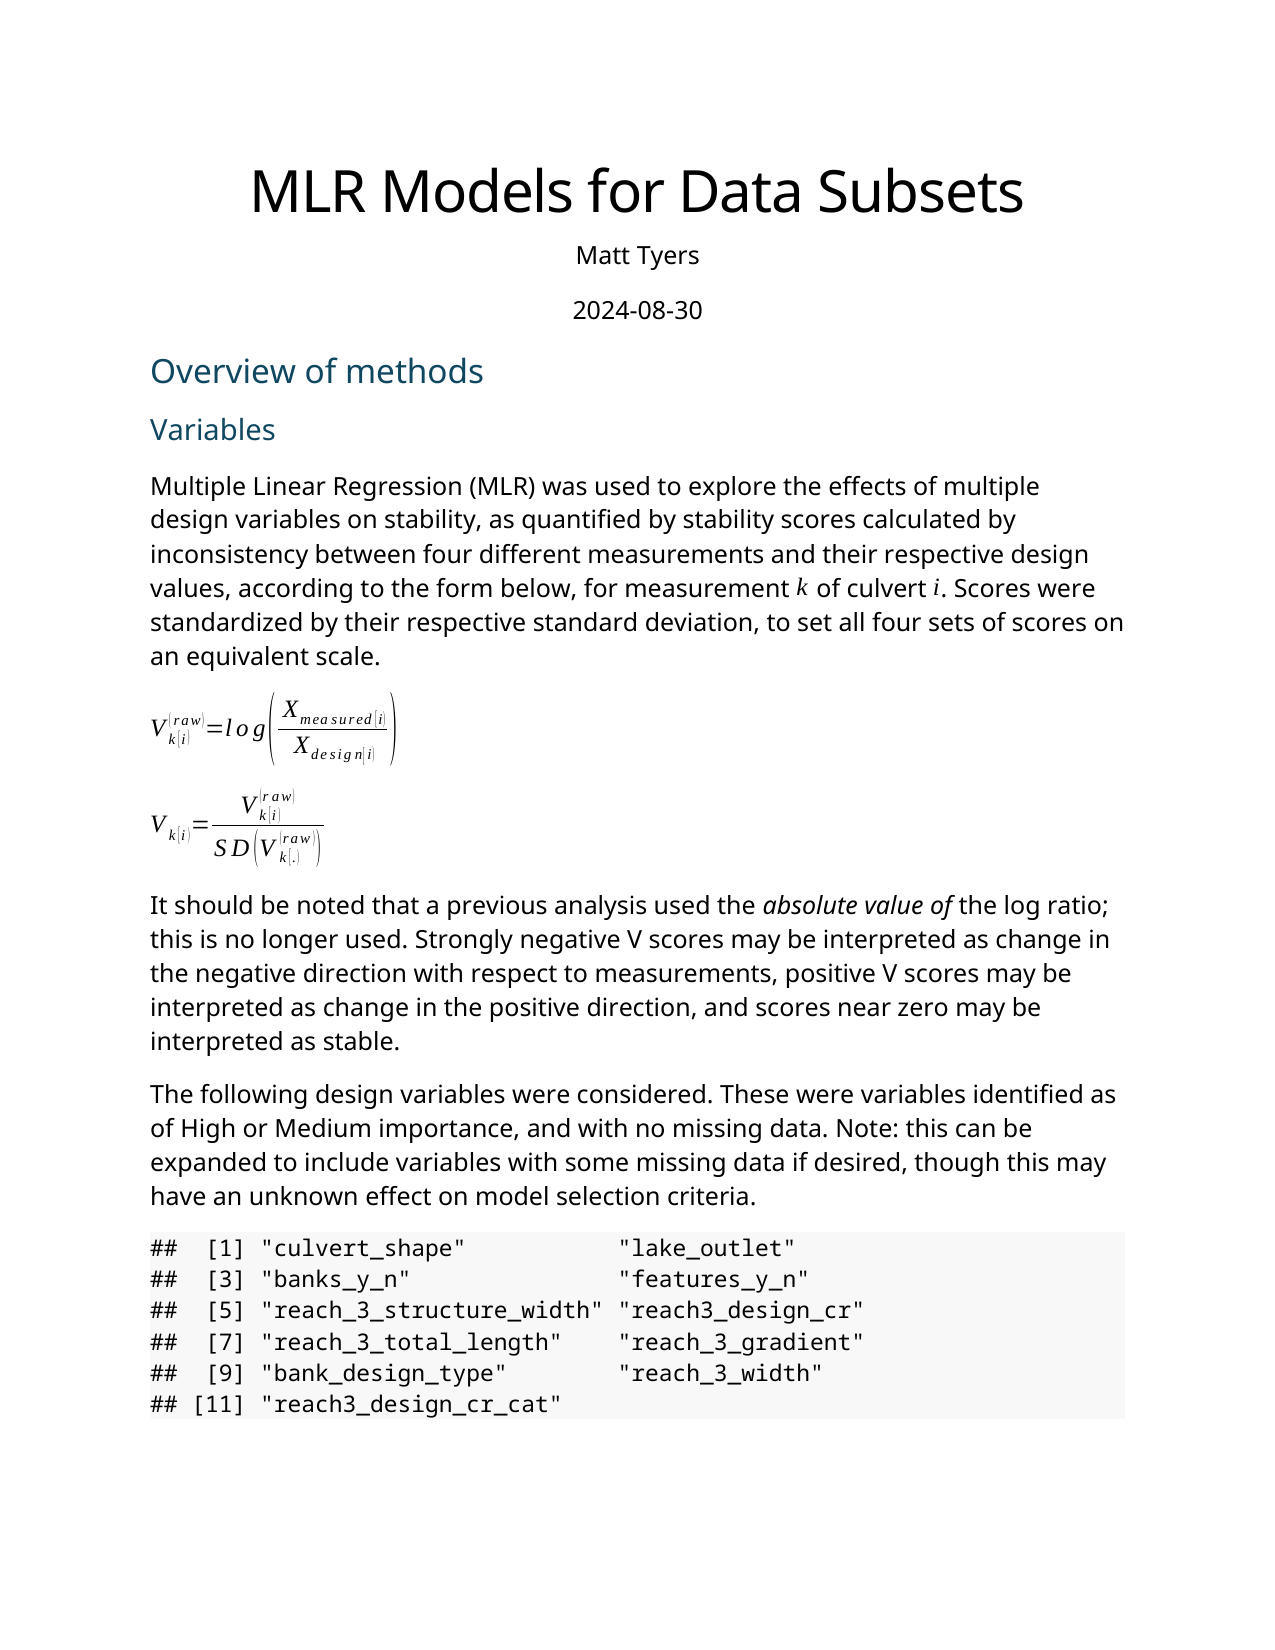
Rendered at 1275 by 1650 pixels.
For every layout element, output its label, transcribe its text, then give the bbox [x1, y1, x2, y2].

title MLR Models for Data Subsets [150, 150, 1125, 229]
text ## [1] "culvert_shape" "lake_outlet" ## [3] "banks_y_n" "features_y_n" ## [5] "reach_3_structure_width" "reach3_design_cr" ## [7] "reach_3_total_length" "reach_3_gradient" ## [9] "bank_design_type" "reach_3_width" ## [11] "reach3_design_cr_cat" [150, 1232, 1125, 1419]
text Multiple Linear Regression (MLR) was used to explore the effects of multiple design variables on stability, as quantified by stability scores calculated by inconsistency between four different measurements and their respective design values, according to the form below, for measurement of culvert . Scores were standardized by their respective standard deviation, to set all four sets of scores on an equivalent scale. [150, 468, 1125, 672]
subtitle Overview of methods [150, 348, 1125, 393]
text The following design variables were considered. These were variables identified as of High or Medium importance, and with no missing data. Note: this can be expanded to include variables with some missing data if desired, though this may have an unknown effect on model selection criteria. [150, 1077, 1125, 1213]
text It should be noted that a previous analysis used the absolute value of the log ratio; this is no longer used. Strongly negative V scores may be interpreted as change in the negative direction with respect to measurements, positive V scores may be interpreted as change in the positive direction, and scores near zero may be interpreted as stable. [150, 888, 1125, 1058]
subtitle Variables [150, 410, 1125, 449]
text Matt Tyers [150, 238, 1125, 272]
text 2024-08-30 [150, 293, 1125, 327]
